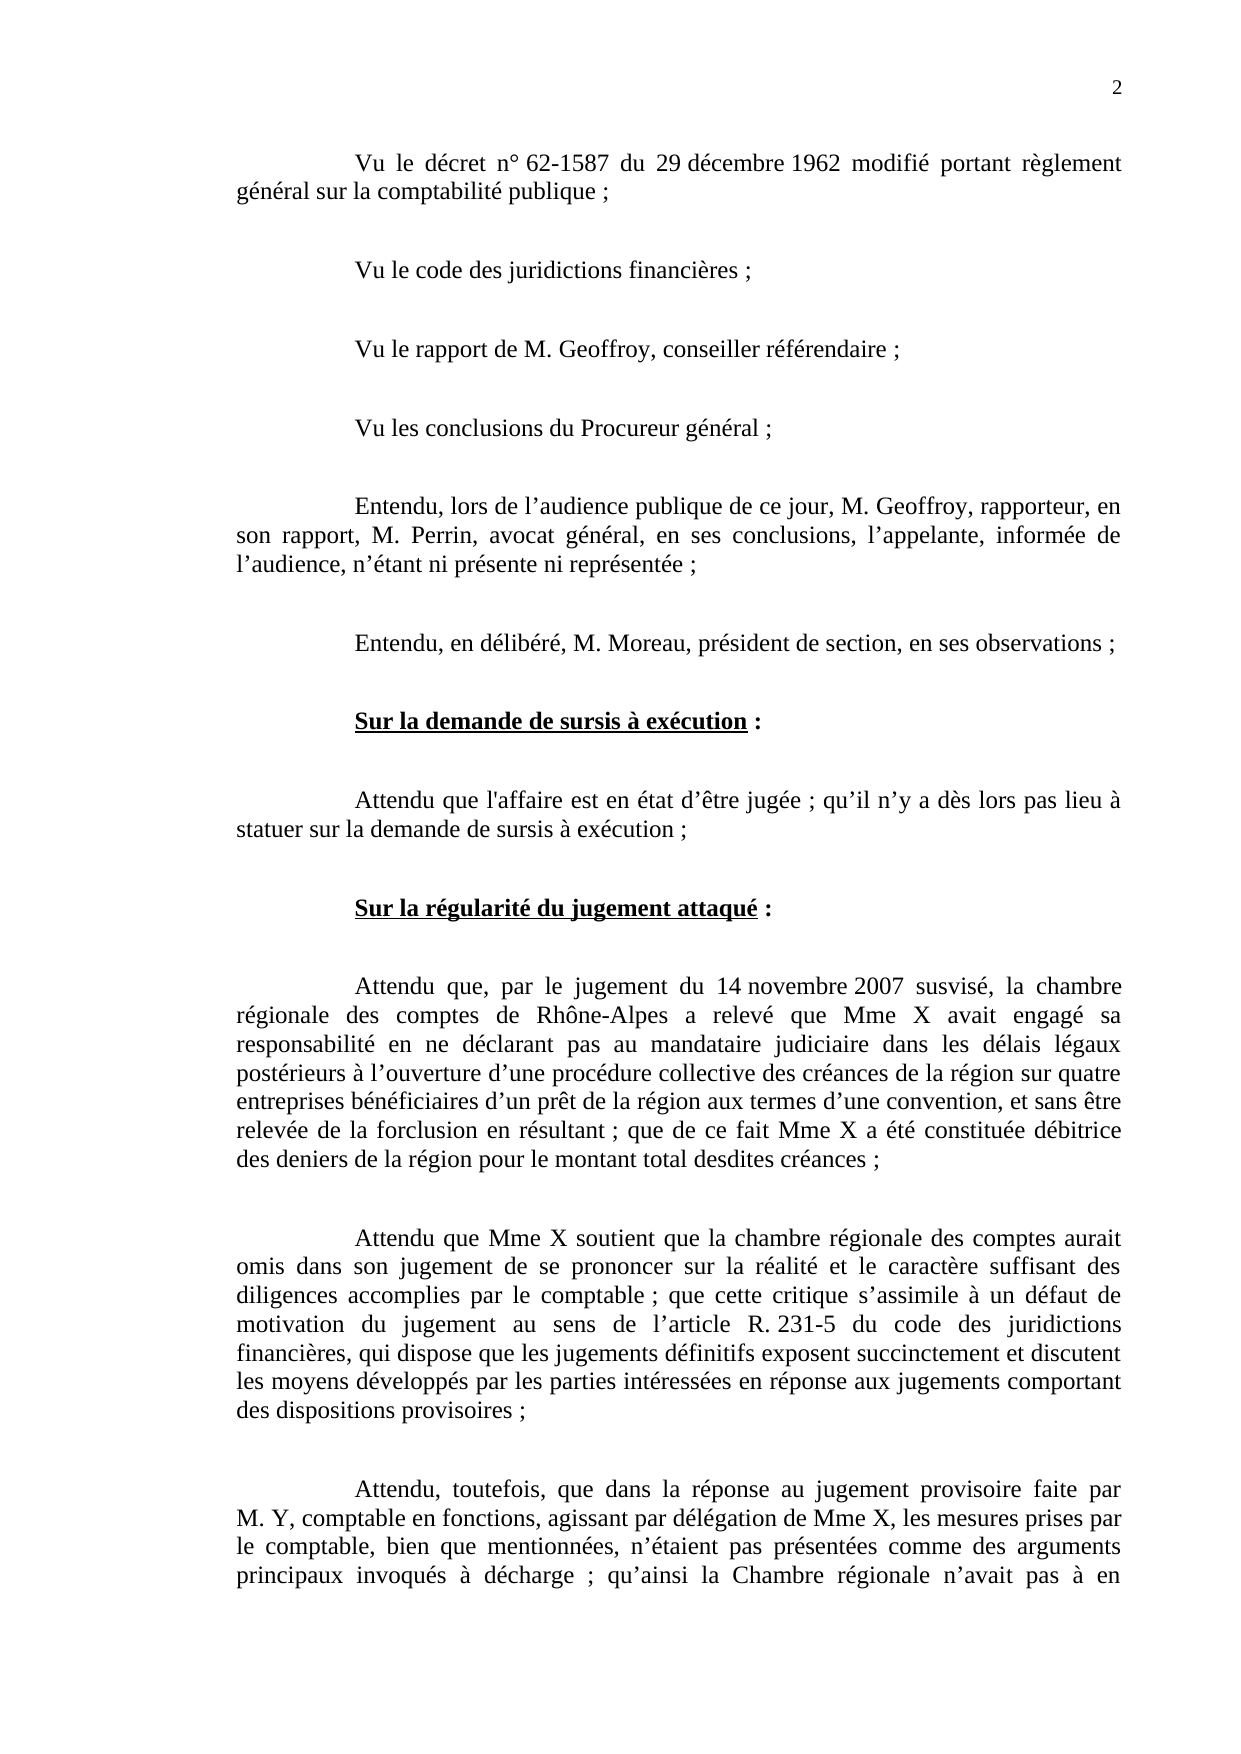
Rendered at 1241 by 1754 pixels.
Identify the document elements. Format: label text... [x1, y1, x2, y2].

text Attendu que Mme X soutient que la chambre régionale des comptes aurait omis dans son jugement de se prononcer sur la réalité et le caractère suffisant des diligences accomplies par le comptable ; que cette critique s’assimile à un défaut de motivation du jugement au sens de l’article R. 231-5 du code des juridictions financières, qui dispose que les jugements définitifs exposent succinctement et discutent les moyens développés par les parties intéressées en réponse aux jugements comportant des dispositions provisoires ; [236, 1223, 1122, 1424]
text Entendu, en délibéré, M. Moreau, président de section, en ses observations ; [236, 628, 1122, 656]
text Vu le code des juridictions financières ; [236, 255, 1122, 284]
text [236, 1474, 1122, 1589]
text Attendu que l'affaire est en état d’être jugée ; qu’il n’y a dès lors pas lieu à statuer sur la demande de sursis à exécution ; [236, 785, 1122, 843]
text Sur la demande de sursis à exécution : [236, 706, 1122, 735]
text Sur la régularité du jugement attaqué : [236, 893, 1122, 921]
text Vu le rapport de M. Geoffroy, conseiller référendaire ; [236, 334, 1122, 363]
text Entendu, lors de l’audience publique de ce jour, M. Geoffroy, rapporteur, en son rapport, M. Perrin, avocat général, en ses conclusions, l’appelante, informée de l’audience, n’étant ni présente ni représentée ; [236, 491, 1122, 578]
text Vu les conclusions du Procureur général ; [236, 413, 1122, 441]
text Attendu que, par le jugement du 14 novembre 2007 susvisé, la chambre régionale des comptes de Rhône-Alpes a relevé que Mme X avait engagé sa responsabilité en ne déclarant pas au mandataire judiciaire dans les délais légaux postérieurs à l’ouverture d’une procédure collective des créances de la région sur quatre entreprises bénéficiaires d’un prêt de la région aux termes d’une convention, et sans être relevée de la forclusion en résultant ; que de ce fait Mme X a été constituée débitrice des deniers de la région pour le montant total desdites créances ; [236, 971, 1122, 1173]
text Vu le décret n° 62-1587 du 29 décembre 1962 modifié portant règlement général sur la comptabilité publique ; [236, 148, 1122, 205]
